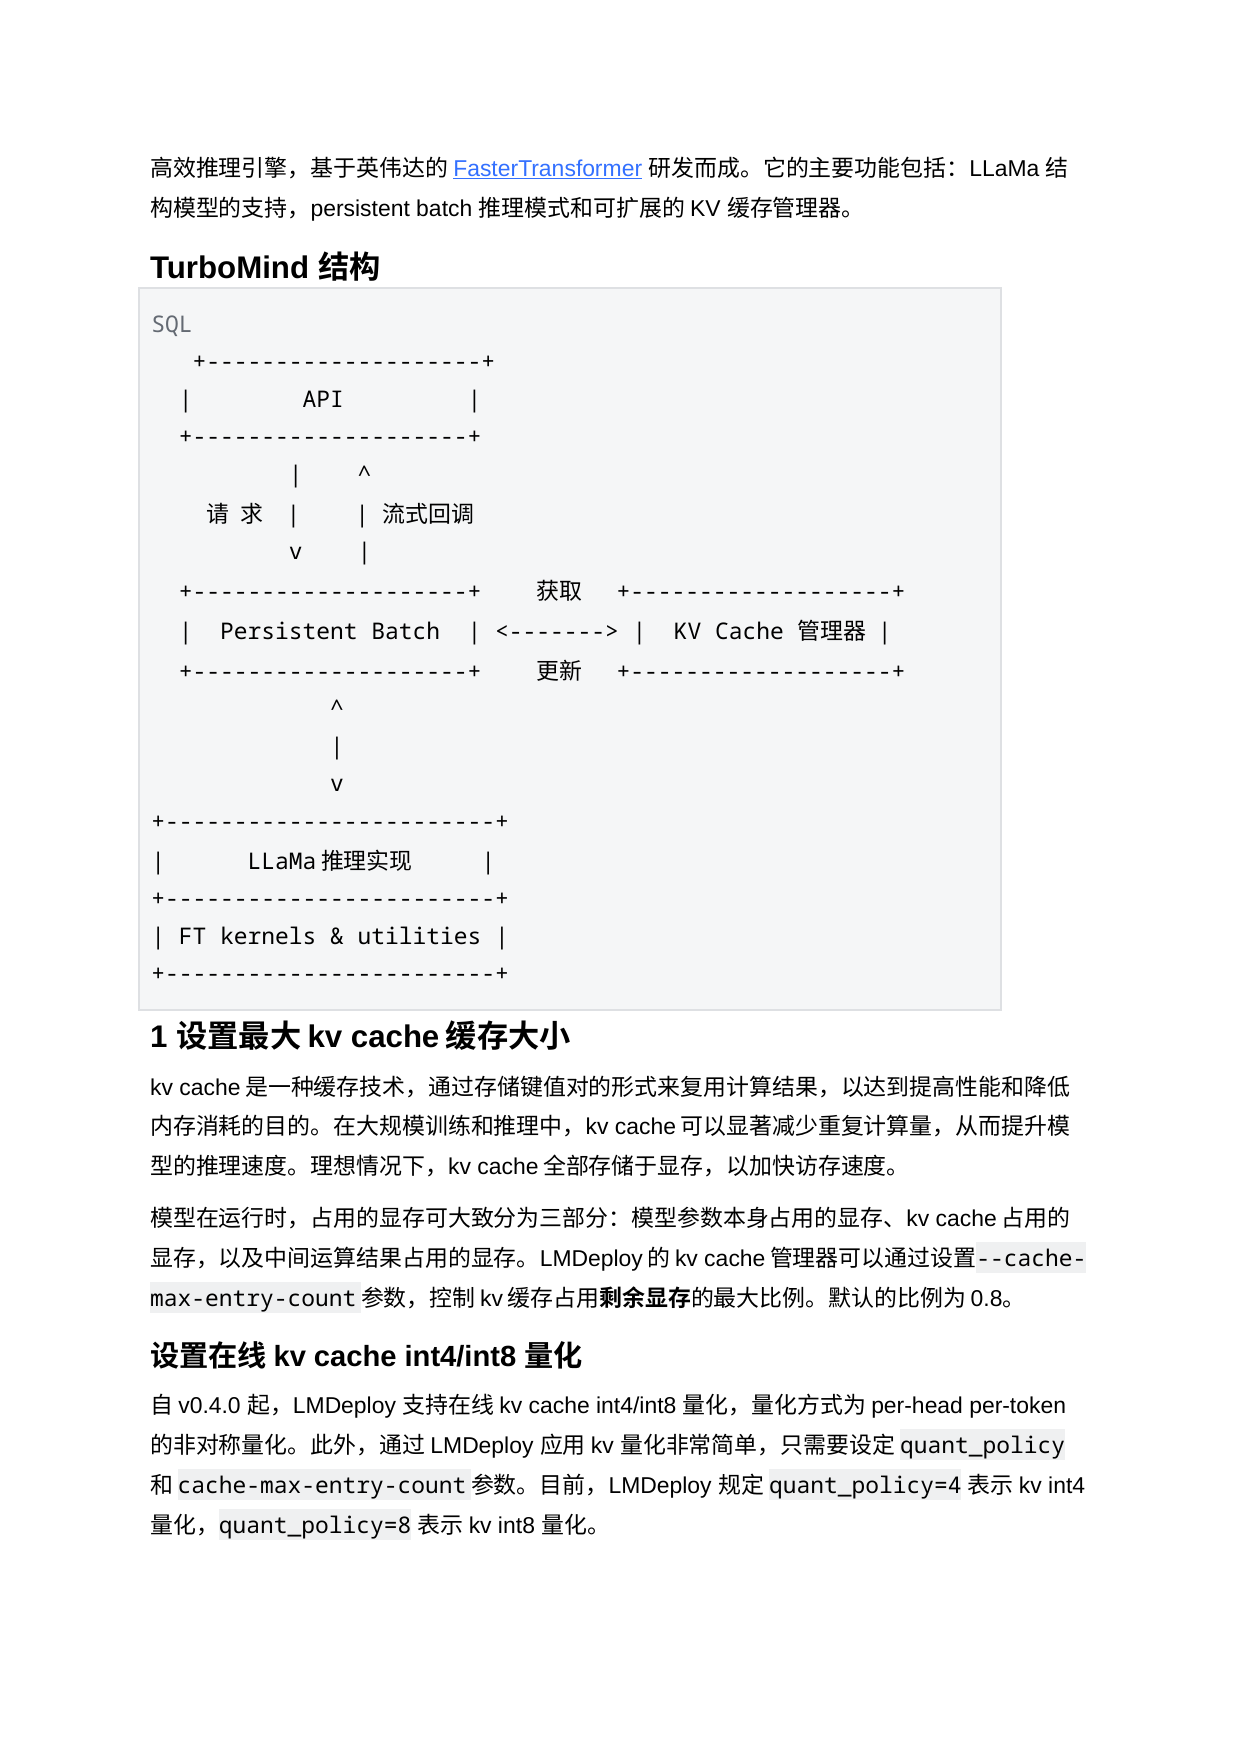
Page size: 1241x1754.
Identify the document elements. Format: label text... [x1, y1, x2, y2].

text kv cache是一种缓存技术，通过存储键值对的形式来复用计算结果，以达到提高性能和降低内存消耗的目的。在大规模训练和推理中，kv cache可以显著减少重复计算量，从而提升模型的推理速度。理想情况下，kv cache全部存储于显存，以加快访存速度。 [150, 1068, 1090, 1181]
text 自 v0.4.0 起，LMDeploy 支持在线 kv cache int4/int8 量化，量化方式为 per-head per-token 的非对称量化。此外，通过 LMDeploy 应用 kv 量化非常简单，只需要设定 quant_policy 和cache-max-entry-count参数。目前，LMDeploy 规定 quant_policy=4 表示 kv int4 量化，quant_policy=8 表示 kv int8 量化。 [150, 1387, 1090, 1540]
table_header SQL +--------------------+ | API | +--------------------+ | ^ 请 求 | | 流式回调 v | +--------------------+ 获取 +-------------------+ | Persistent Batch | <-------> | KV Cache 管理器 | +--------------------+ 更新 +-------------------+ ^ | v +------------------------+ | LLaMa推理实现 | +------------------------+ | FT kernels & utilities | +------------------------+ [140, 289, 1000, 1009]
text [150, 150, 1090, 223]
text 模型在运行时，占用的显存可大致分为三部分：模型参数本身占用的显存、kv cache占用的显存，以及中间运算结果占用的显存。LMDeploy的kv cache管理器可以通过设置--cache-max-entry-count参数，控制kv缓存占用剩余显存的最大比例。默认的比例为0.8。 [150, 1200, 1090, 1313]
